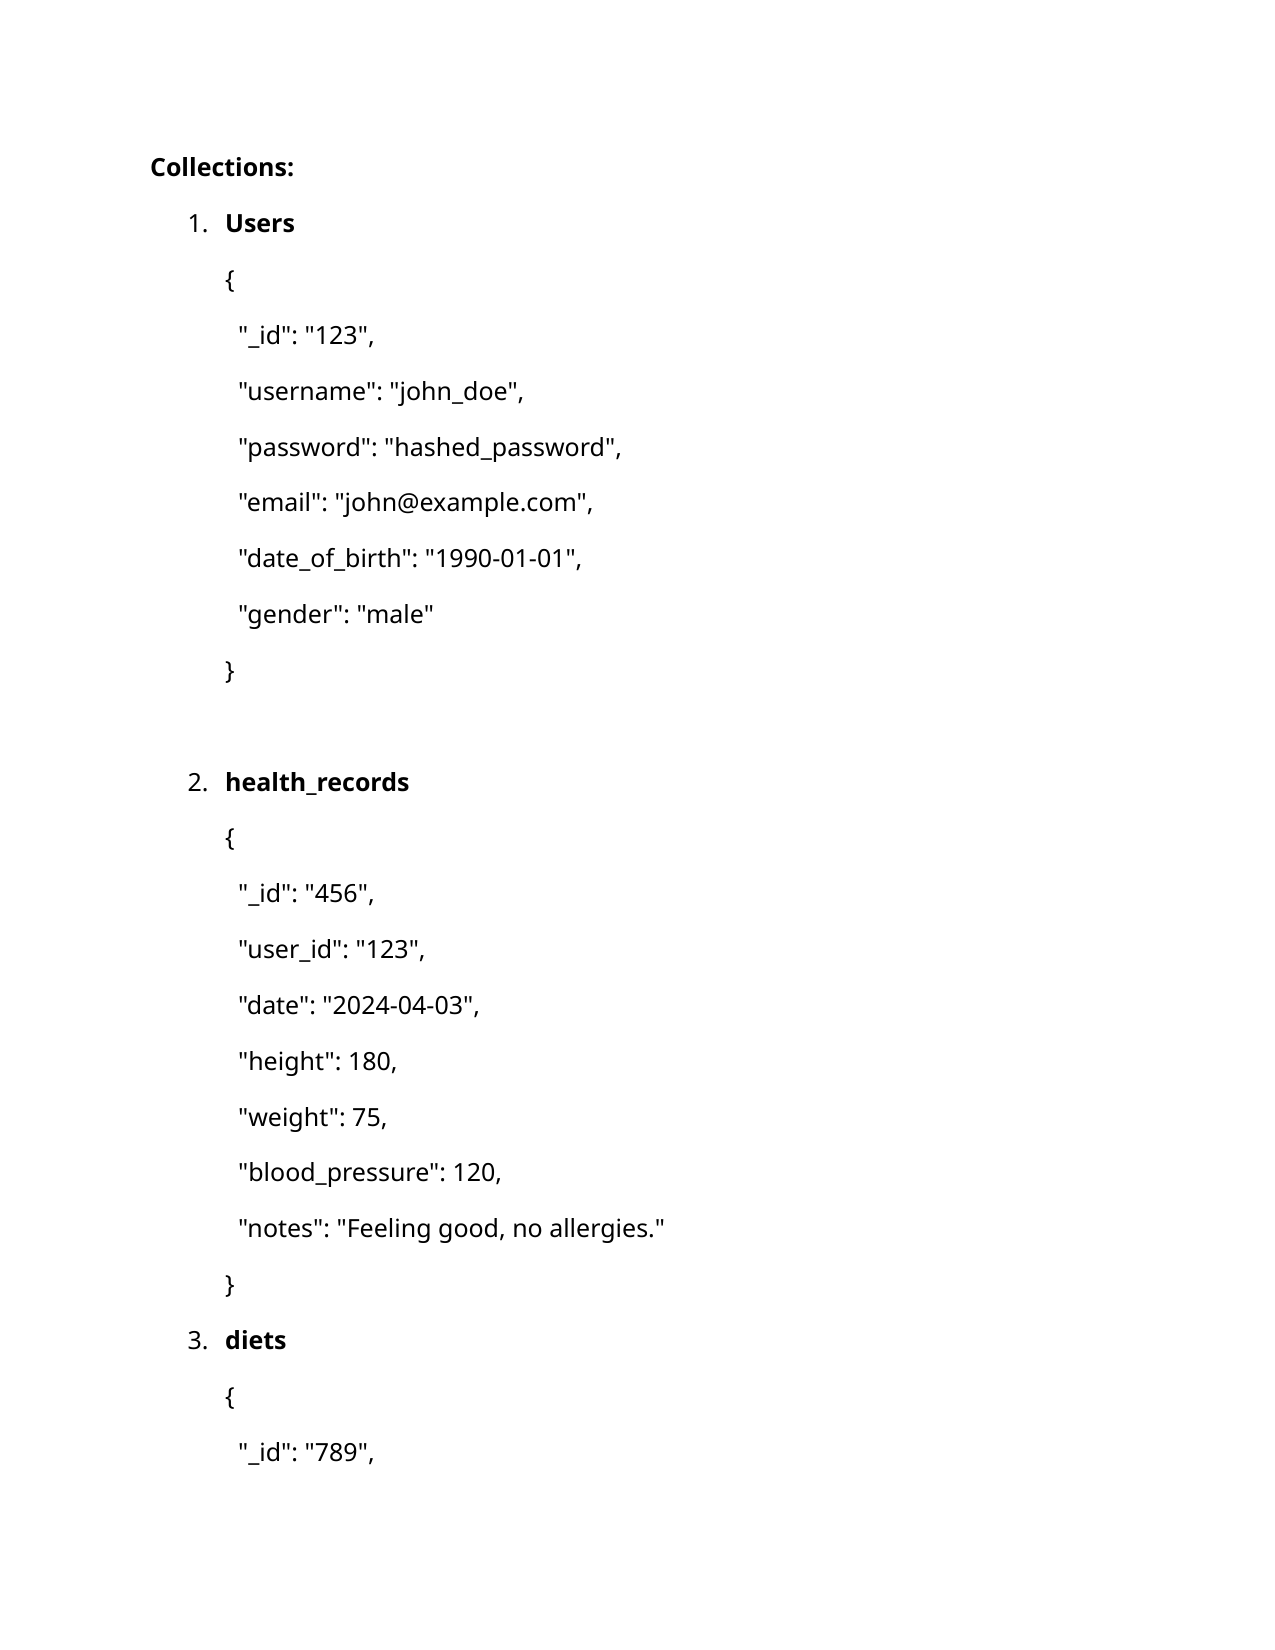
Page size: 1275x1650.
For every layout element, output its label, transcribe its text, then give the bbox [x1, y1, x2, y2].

text { [225, 262, 1125, 296]
text "date_of_birth": "1990-01-01", [225, 541, 1125, 575]
text "date": "2024-04-03", [225, 987, 1125, 1022]
text { [225, 1378, 1125, 1412]
text "_id": "456", [225, 876, 1125, 910]
text } [225, 652, 1125, 687]
text "username": "john_doe", [225, 373, 1125, 407]
text "password": "hashed_password", [225, 429, 1125, 463]
text "weight": 75, [225, 1099, 1125, 1133]
text } [225, 1267, 1125, 1301]
text "user_id": "123", [225, 932, 1125, 966]
text "_id": "123", [225, 317, 1125, 352]
list health_records [187, 764, 1125, 798]
text "_id": "789", [225, 1434, 1125, 1468]
list Users [187, 206, 1125, 240]
text "email": "john@example.com", [225, 485, 1125, 519]
text { [225, 820, 1125, 854]
text "blood_pressure": 120, [225, 1155, 1125, 1189]
text Collections: [150, 150, 1125, 184]
text "notes": "Feeling good, no allergies." [225, 1211, 1125, 1245]
text "gender": "male" [225, 597, 1125, 631]
text "height": 180, [225, 1043, 1125, 1077]
list diets [187, 1322, 1125, 1357]
